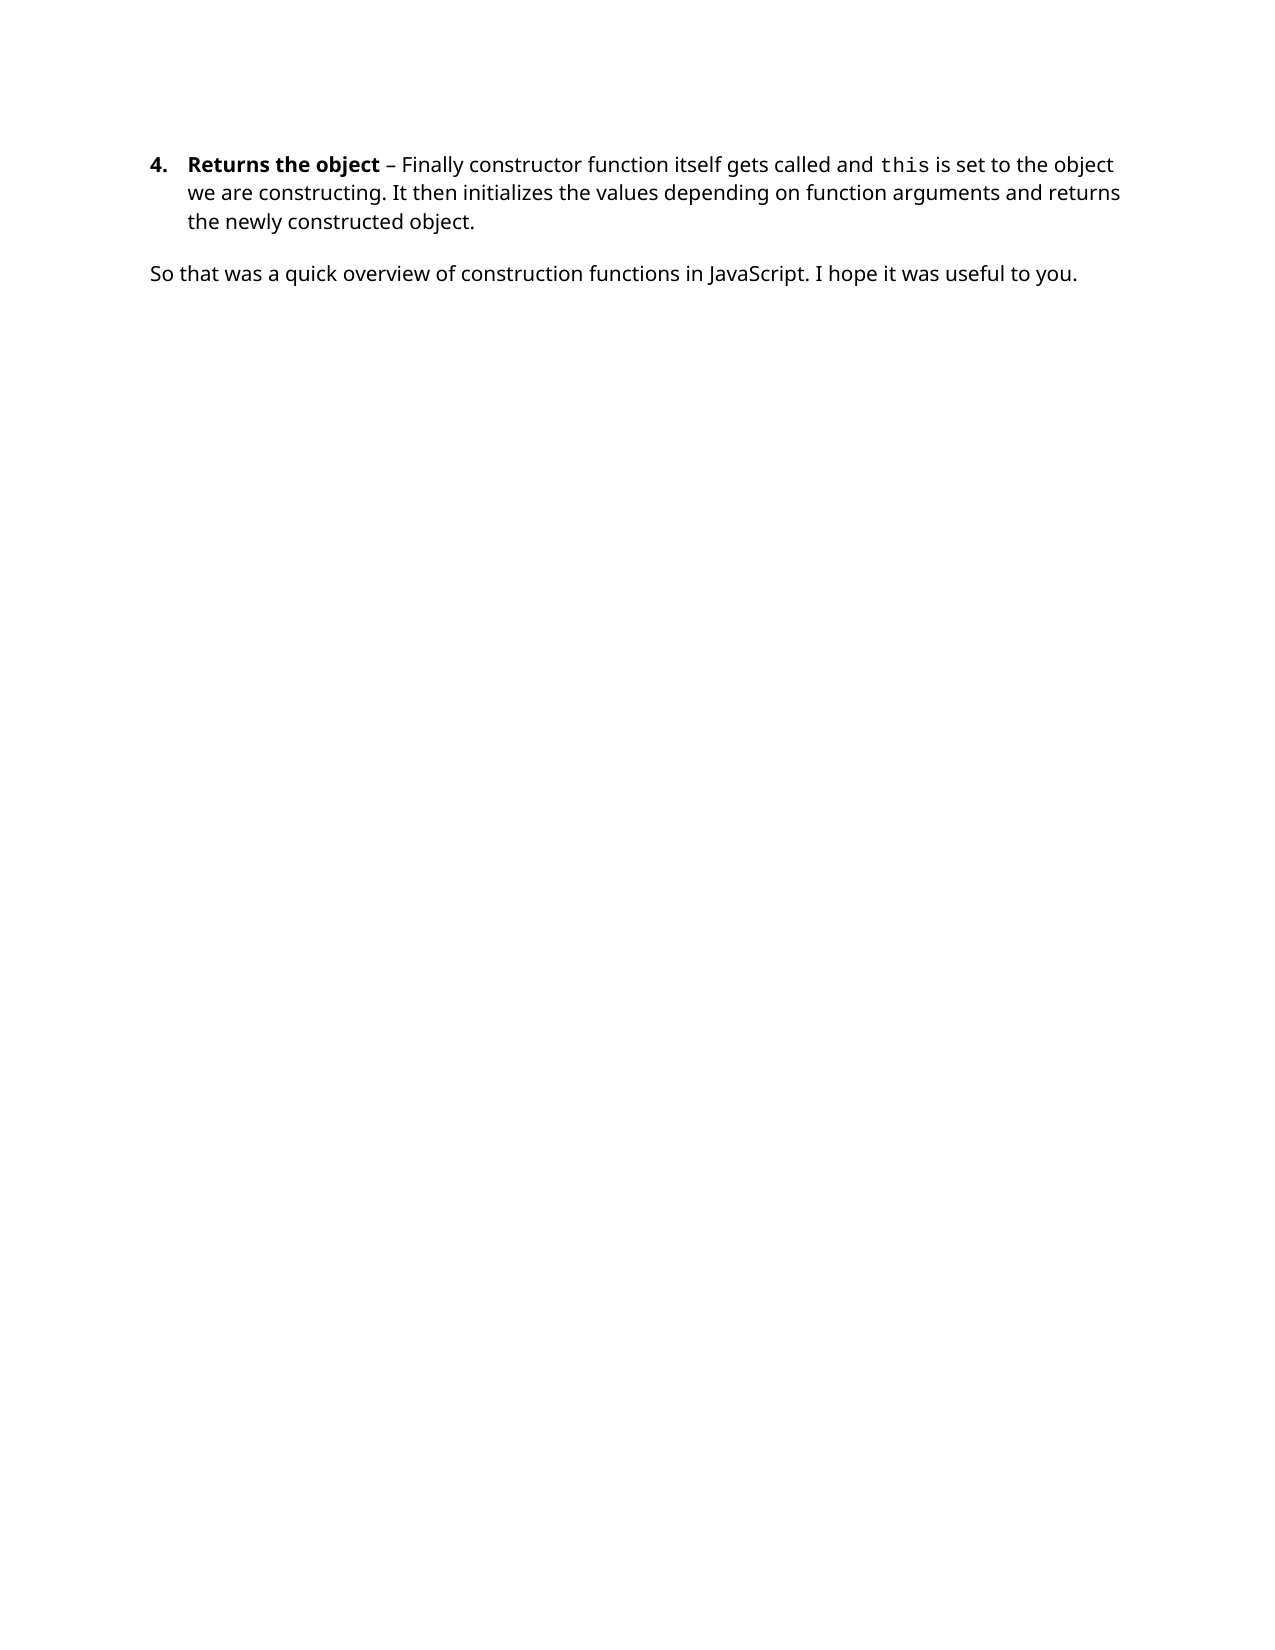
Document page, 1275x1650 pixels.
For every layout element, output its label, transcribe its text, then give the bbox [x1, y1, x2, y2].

text So that was a quick overview of construction functions in JavaScript. I hope it was useful to you. [150, 259, 1125, 287]
list Returns the object – Finally constructor function itself gets called and this is set to the object we are constructing. It then initializes the values depending on function arguments and returns the newly constructed object. [150, 150, 1125, 235]
